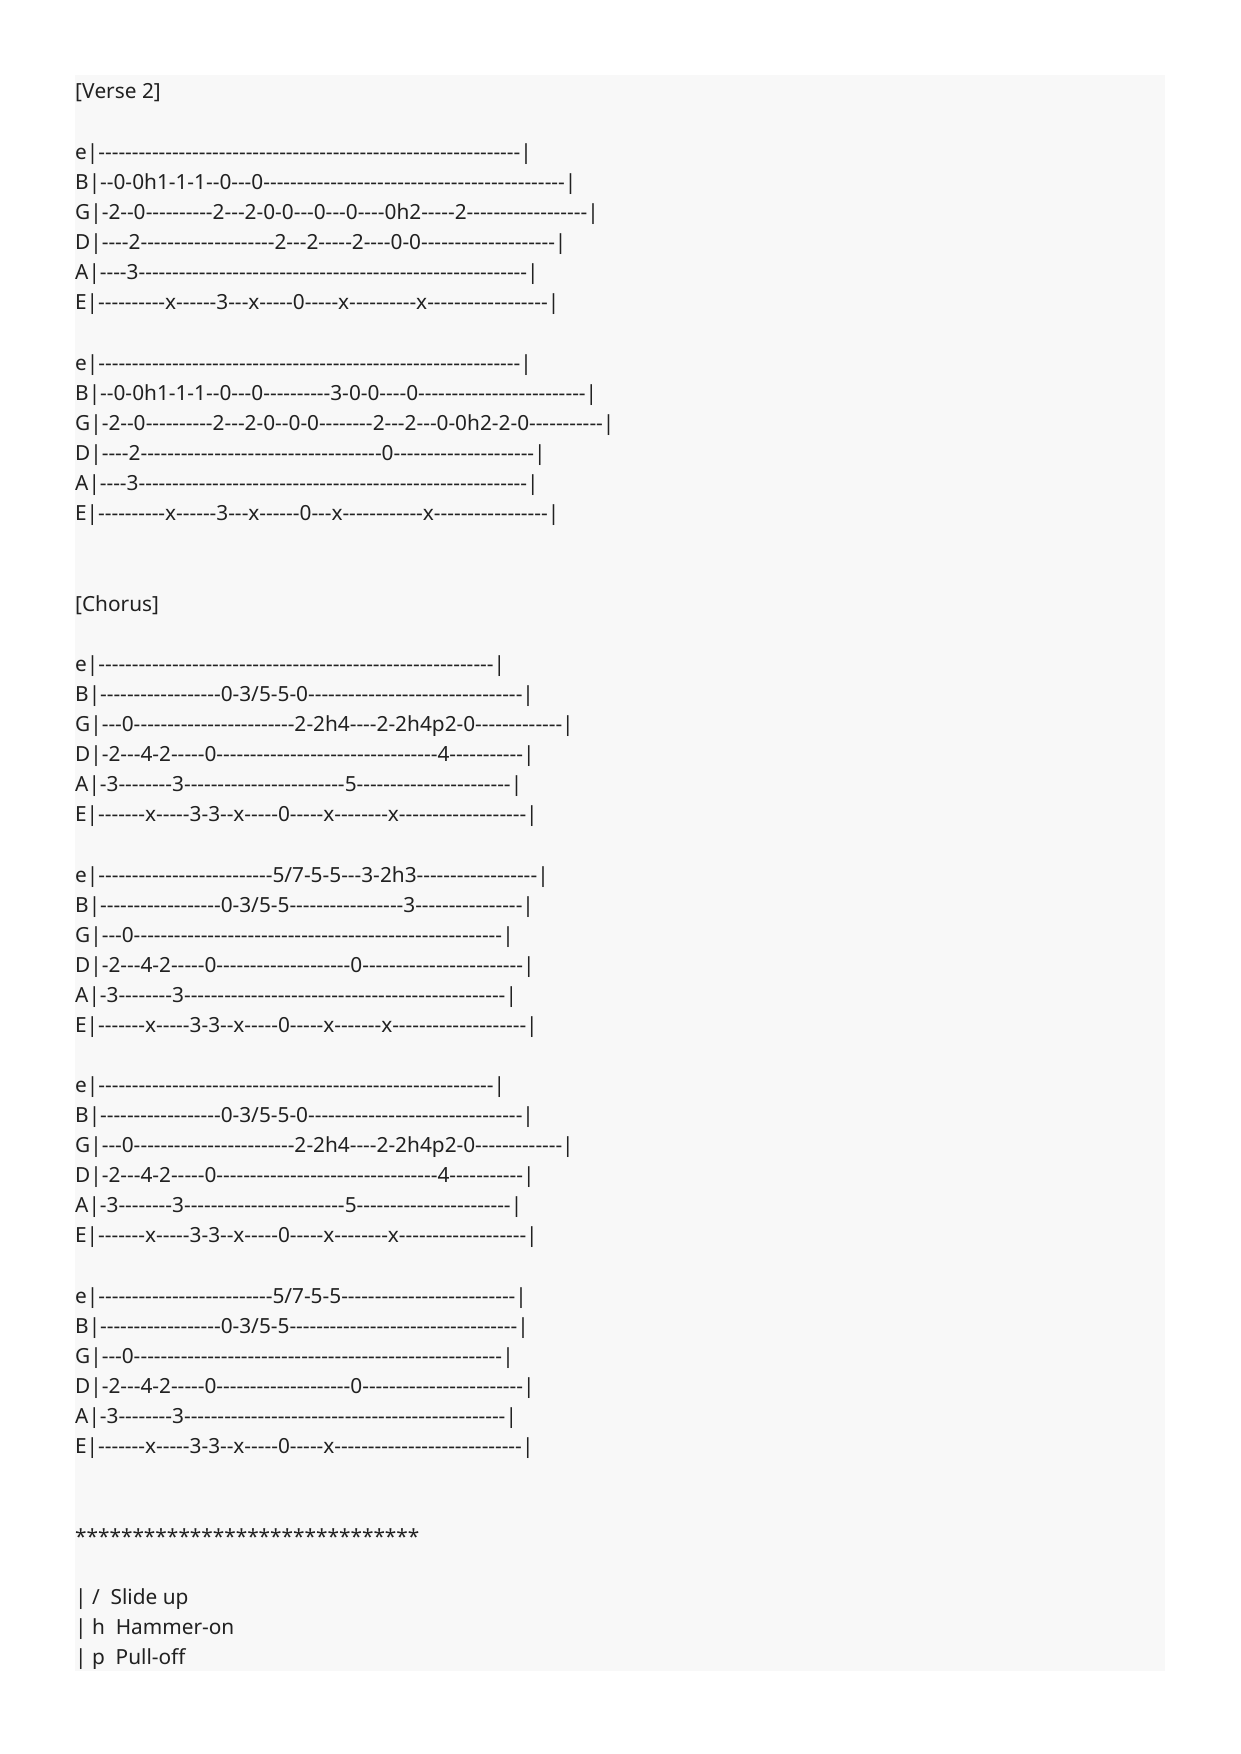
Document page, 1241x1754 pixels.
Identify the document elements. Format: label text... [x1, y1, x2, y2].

text | p Pull-off [75, 1641, 1165, 1671]
text e|---------------------------------------------------------------| [75, 136, 1165, 166]
text E|----------x------3---x------0---x------------x-----------------| [75, 496, 1165, 526]
text | / Slide up [75, 1581, 1165, 1611]
text A|-3--------3------------------------------------------------| [75, 978, 1165, 1008]
text D|-2---4-2-----0--------------------0------------------------| [75, 948, 1165, 978]
text [Chorus] [75, 587, 1165, 617]
text G|-2--0----------2---2-0--0-0--------2---2---0-0h2-2-0-----------| [75, 406, 1165, 436]
text E|-------x-----3-3--x-----0-----x--------x-------------------| [75, 798, 1165, 828]
text e|--------------------------5/7-5-5---3-2h3------------------| [75, 858, 1165, 888]
text ****************************** [75, 1520, 1165, 1550]
text G|---0------------------------2-2h4----2-2h4p2-0-------------| [75, 1129, 1165, 1159]
text G|---0-------------------------------------------------------| [75, 1339, 1165, 1369]
text D|----2------------------------------------0---------------------| [75, 436, 1165, 466]
text B|--0-0h1-1-1--0---0----------3-0-0----0-------------------------| [75, 376, 1165, 406]
text A|-3--------3------------------------5-----------------------| [75, 768, 1165, 798]
text e|-----------------------------------------------------------| [75, 648, 1165, 678]
text A|----3----------------------------------------------------------| [75, 256, 1165, 286]
text E|-------x-----3-3--x-----0-----x----------------------------| [75, 1429, 1165, 1459]
text B|------------------0-3/5-5-0--------------------------------| [75, 678, 1165, 708]
text E|----------x------3---x-----0-----x----------x------------------| [75, 286, 1165, 316]
text A|----3----------------------------------------------------------| [75, 466, 1165, 496]
text e|--------------------------5/7-5-5--------------------------| [75, 1279, 1165, 1309]
text B|------------------0-3/5-5-0--------------------------------| [75, 1099, 1165, 1129]
text G|---0-------------------------------------------------------| [75, 918, 1165, 948]
text E|-------x-----3-3--x-----0-----x--------x-------------------| [75, 1219, 1165, 1249]
text B|------------------0-3/5-5-----------------3----------------| [75, 888, 1165, 918]
text D|-2---4-2-----0--------------------0------------------------| [75, 1369, 1165, 1399]
text e|---------------------------------------------------------------| [75, 346, 1165, 376]
text e|-----------------------------------------------------------| [75, 1069, 1165, 1099]
text D|-2---4-2-----0---------------------------------4-----------| [75, 738, 1165, 768]
text D|-2---4-2-----0---------------------------------4-----------| [75, 1159, 1165, 1189]
text G|---0------------------------2-2h4----2-2h4p2-0-------------| [75, 708, 1165, 738]
text B|------------------0-3/5-5----------------------------------| [75, 1309, 1165, 1339]
text [Verse 2] [75, 75, 1165, 105]
text | h Hammer-on [75, 1611, 1165, 1641]
text D|----2--------------------2---2-----2----0-0--------------------| [75, 226, 1165, 256]
text E|-------x-----3-3--x-----0-----x-------x--------------------| [75, 1008, 1165, 1038]
text G|-2--0----------2---2-0-0---0---0----0h2-----2------------------| [75, 196, 1165, 226]
text B|--0-0h1-1-1--0---0---------------------------------------------| [75, 166, 1165, 196]
text A|-3--------3------------------------------------------------| [75, 1399, 1165, 1429]
text A|-3--------3------------------------5-----------------------| [75, 1189, 1165, 1219]
